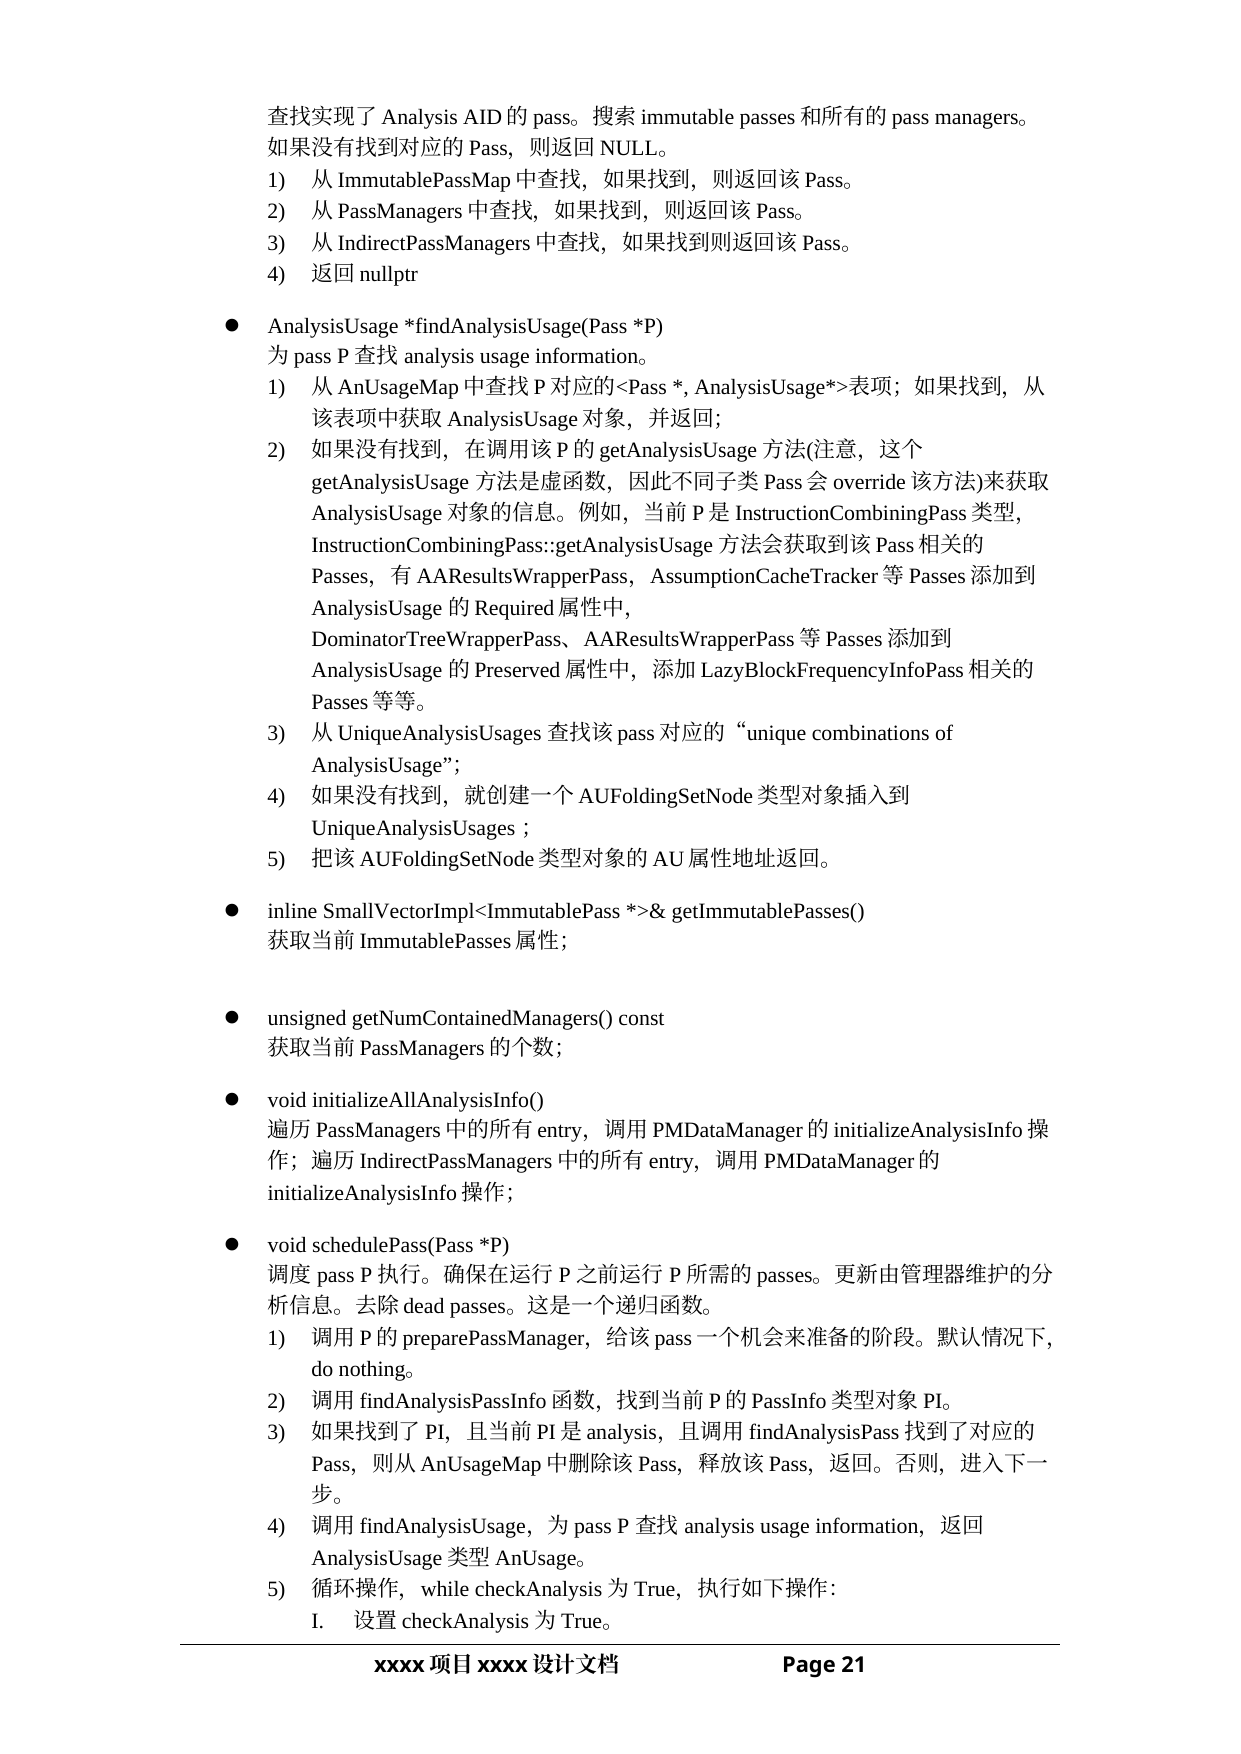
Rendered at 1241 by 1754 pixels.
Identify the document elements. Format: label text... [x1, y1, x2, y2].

list 把该AUFoldingSetNode类型对象的AU属性地址返回。 [267, 841, 1060, 873]
list 调用findAnalysisPassInfo函数，找到当前P的PassInfo类型对象PI。 [267, 1383, 1060, 1414]
list 从IndirectPassManagers中查找，如果找到则返回该Pass。 [267, 225, 1060, 256]
list 返回nullptr [267, 256, 1060, 288]
list void schedulePass(Pass *P) [224, 1232, 1060, 1257]
list 从PassManagers中查找，如果找到，则返回该Pass。 [267, 193, 1060, 225]
list 遍历PassManagers中的所有entry，调用PMDataManager的initializeAnalysisInfo操作；遍历IndirectPassManagers中的所有entry，调用PMDataManager的initializeAnalysisInfo操作； [267, 1112, 1060, 1207]
list unsigned getNumContainedManagers() const [224, 1005, 1060, 1030]
list 调用findAnalysisUsage，为pass P 查找 analysis usage information，返回AnalysisUsage类型AnUsage。 [267, 1509, 1060, 1572]
list 从ImmutablePassMap中查找，如果找到，则返回该Pass。 [267, 162, 1060, 193]
list 为pass P 查找 analysis usage information。 [267, 338, 1060, 369]
list 从AnUsageMap中查找P对应的<Pass *, AnalysisUsage*>表项；如果找到，从该表项中获取AnalysisUsage对象，并返回； [267, 369, 1060, 432]
list AnalysisUsage *findAnalysisUsage(Pass *P) [224, 313, 1060, 338]
list 获取当前ImmutablePasses属性； [267, 923, 1060, 955]
list 如果找到了PI，且当前PI是analysis，且调用findAnalysisPass找到了对应的Pass，则从AnUsageMap中删除该Pass，释放该Pass，返回。否则，进入下一步。 [267, 1414, 1060, 1509]
list void initializeAllAnalysisInfo() [224, 1087, 1060, 1112]
list 循环操作，while checkAnalysis 为True，执行如下操作： [267, 1572, 1060, 1603]
list 调用P的preparePassManager，给该pass一个机会来准备的阶段。默认情况下，do nothing。 [267, 1320, 1060, 1383]
list 从UniqueAnalysisUsages 查找该pass对应的“unique combinations of AnalysisUsage”； [267, 716, 1060, 778]
list 调度 pass P 执行。确保在运行 P 之前运行 P 所需的passes。更新由管理器维护的分析信息。去除dead passes。这是一个递归函数。 [267, 1257, 1060, 1320]
list 查找实现了Analysis AID的pass。搜索immutable passes和所有的pass managers。如果没有找到对应的Pass，则返回NULL。 [267, 99, 1060, 162]
list inline SmallVectorImpl<ImmutablePass *>& getImmutablePasses() [224, 898, 1060, 923]
list 获取当前PassManagers的个数； [267, 1030, 1060, 1062]
list 如果没有找到，就创建一个AUFoldingSetNode类型对象插入到UniqueAnalysisUsages ； [267, 778, 1060, 841]
list 设置checkAnalysis 为True。 [311, 1603, 1060, 1634]
